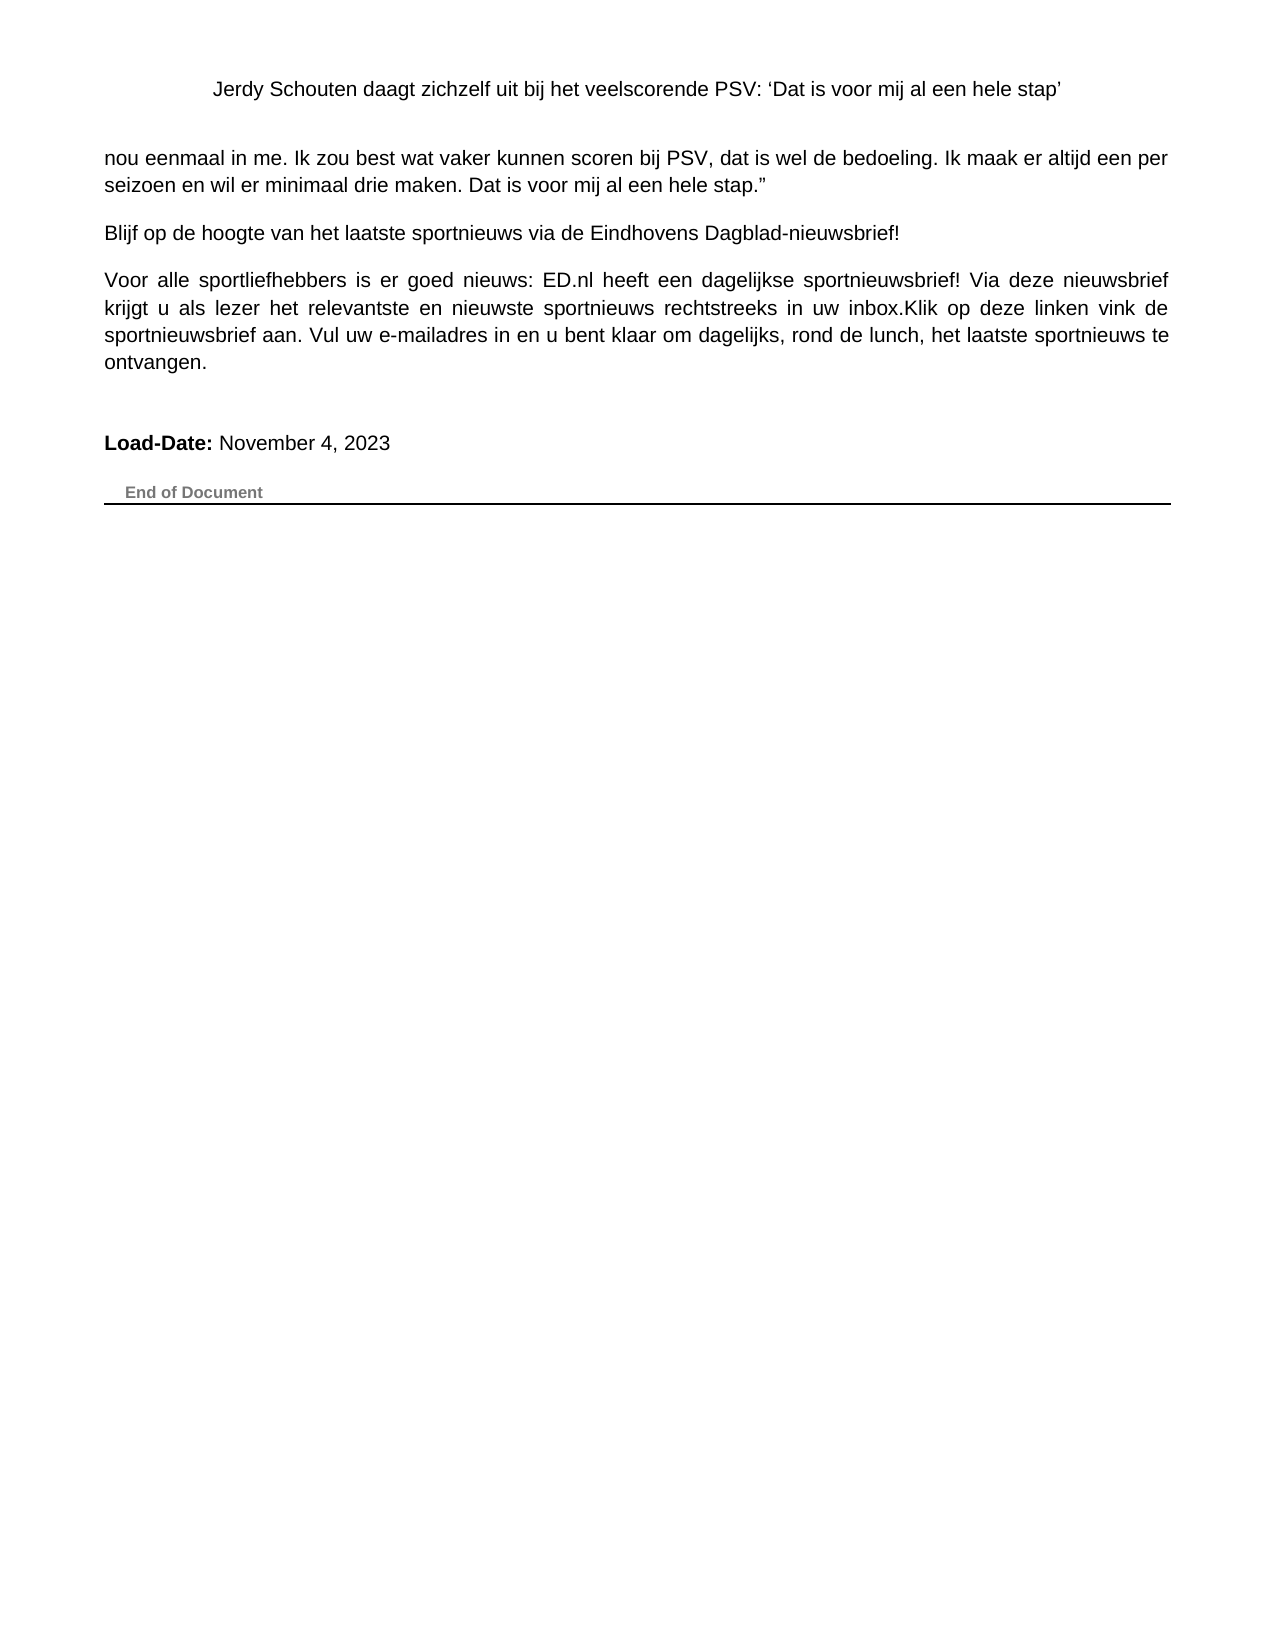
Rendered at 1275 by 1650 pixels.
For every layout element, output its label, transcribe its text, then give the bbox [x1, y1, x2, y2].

text Blijf op de hoogte van het laatste sportnieuws via de Eindhovens Dagblad-nieuwsbrief! [104, 217, 1171, 244]
text End of Document [125, 483, 1171, 502]
text Load-Date: November 4, 2023 [104, 398, 1171, 454]
text Voor alle sportliefhebbers is er goed nieuws: ED.nl heeft een dagelijkse sportnieuwsbrief! Via deze nieuwsbrief krijgt u als lezer het relevantste en nieuwste sportnieuws rechtstreeks in uw inbox.Klik op deze linken vink de sportnieuwsbrief aan. Vul uw e-mailadres in en u bent klaar om dagelijks, rond de lunch, het laatste sportnieuws te ontvangen. [104, 265, 1171, 373]
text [104, 142, 1171, 196]
